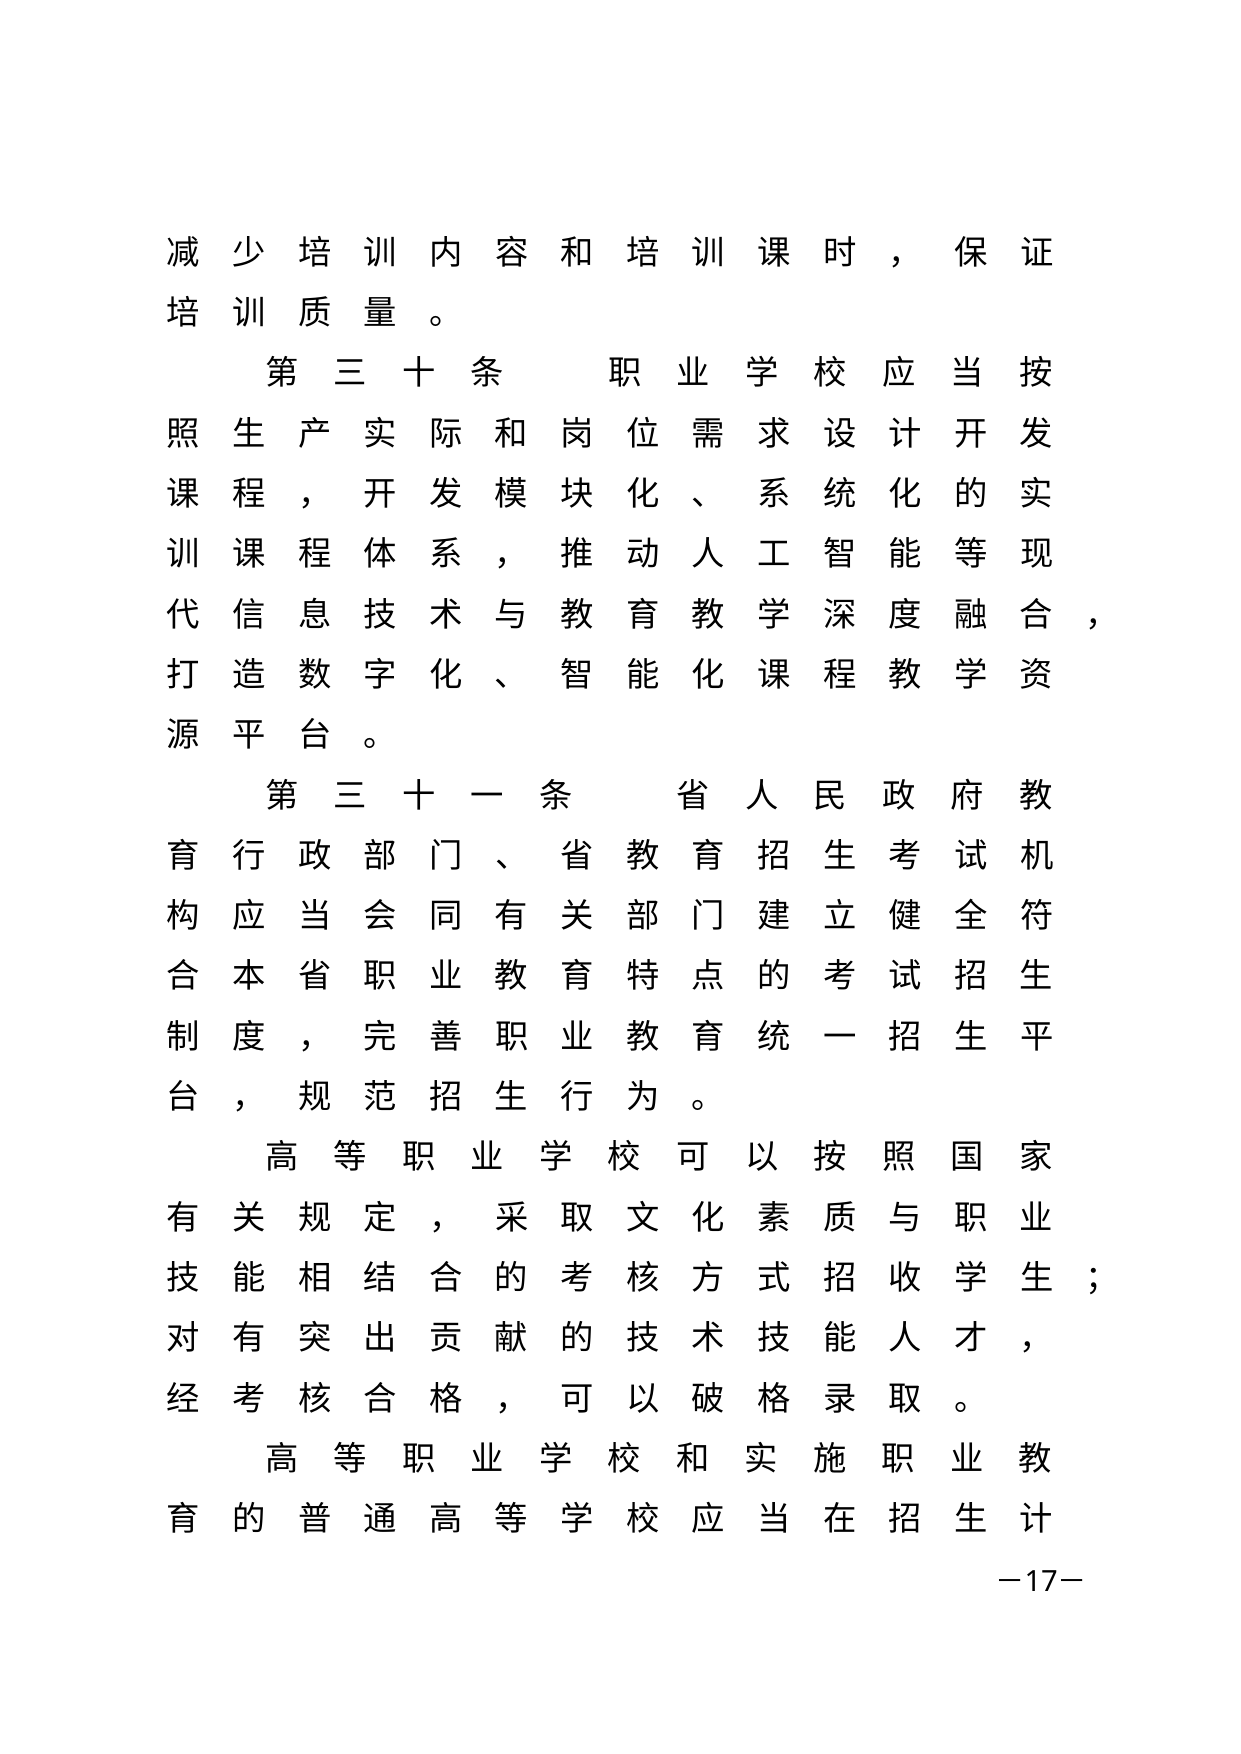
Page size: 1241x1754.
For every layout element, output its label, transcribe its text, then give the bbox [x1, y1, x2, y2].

text 第三十一条 省人民政府教育行政部门、省教育招生考试机构应当会同有关部门建立健全符合本省职业教育特点的考试招生制度，完善职业教育统一招生平台，规范招生行为。 [167, 762, 1085, 1124]
text 第三十条 职业学校应当按照生产实际和岗位需求设计开发课程，开发模块化、系统化的实训课程体系，推动人工智能等现代信息技术与教育教学深度融合，打造数字化、智能化课程教学资源平台。 [167, 340, 1085, 762]
text 高等职业学校可以按照国家有关规定，采取文化素质与职业技能相结合的考核方式招收学生；对有突出贡献的技术技能人才，经考核合格，可以破格录取。 [167, 1124, 1085, 1426]
text 高等职业学校和实施职业教育的普通高等学校应当在招生计划中确定相应比例或者采取单独考试办法，专门招收职业学校毕业生。 [167, 1426, 1085, 1546]
text 职业学校和职业培训机构应当在办学许可范围内组织开展培训，依据国家职业标准制定教学（培训）计划、方案，不得随意减少培训内容和培训课时，保证培训质量。 [167, 219, 1085, 340]
